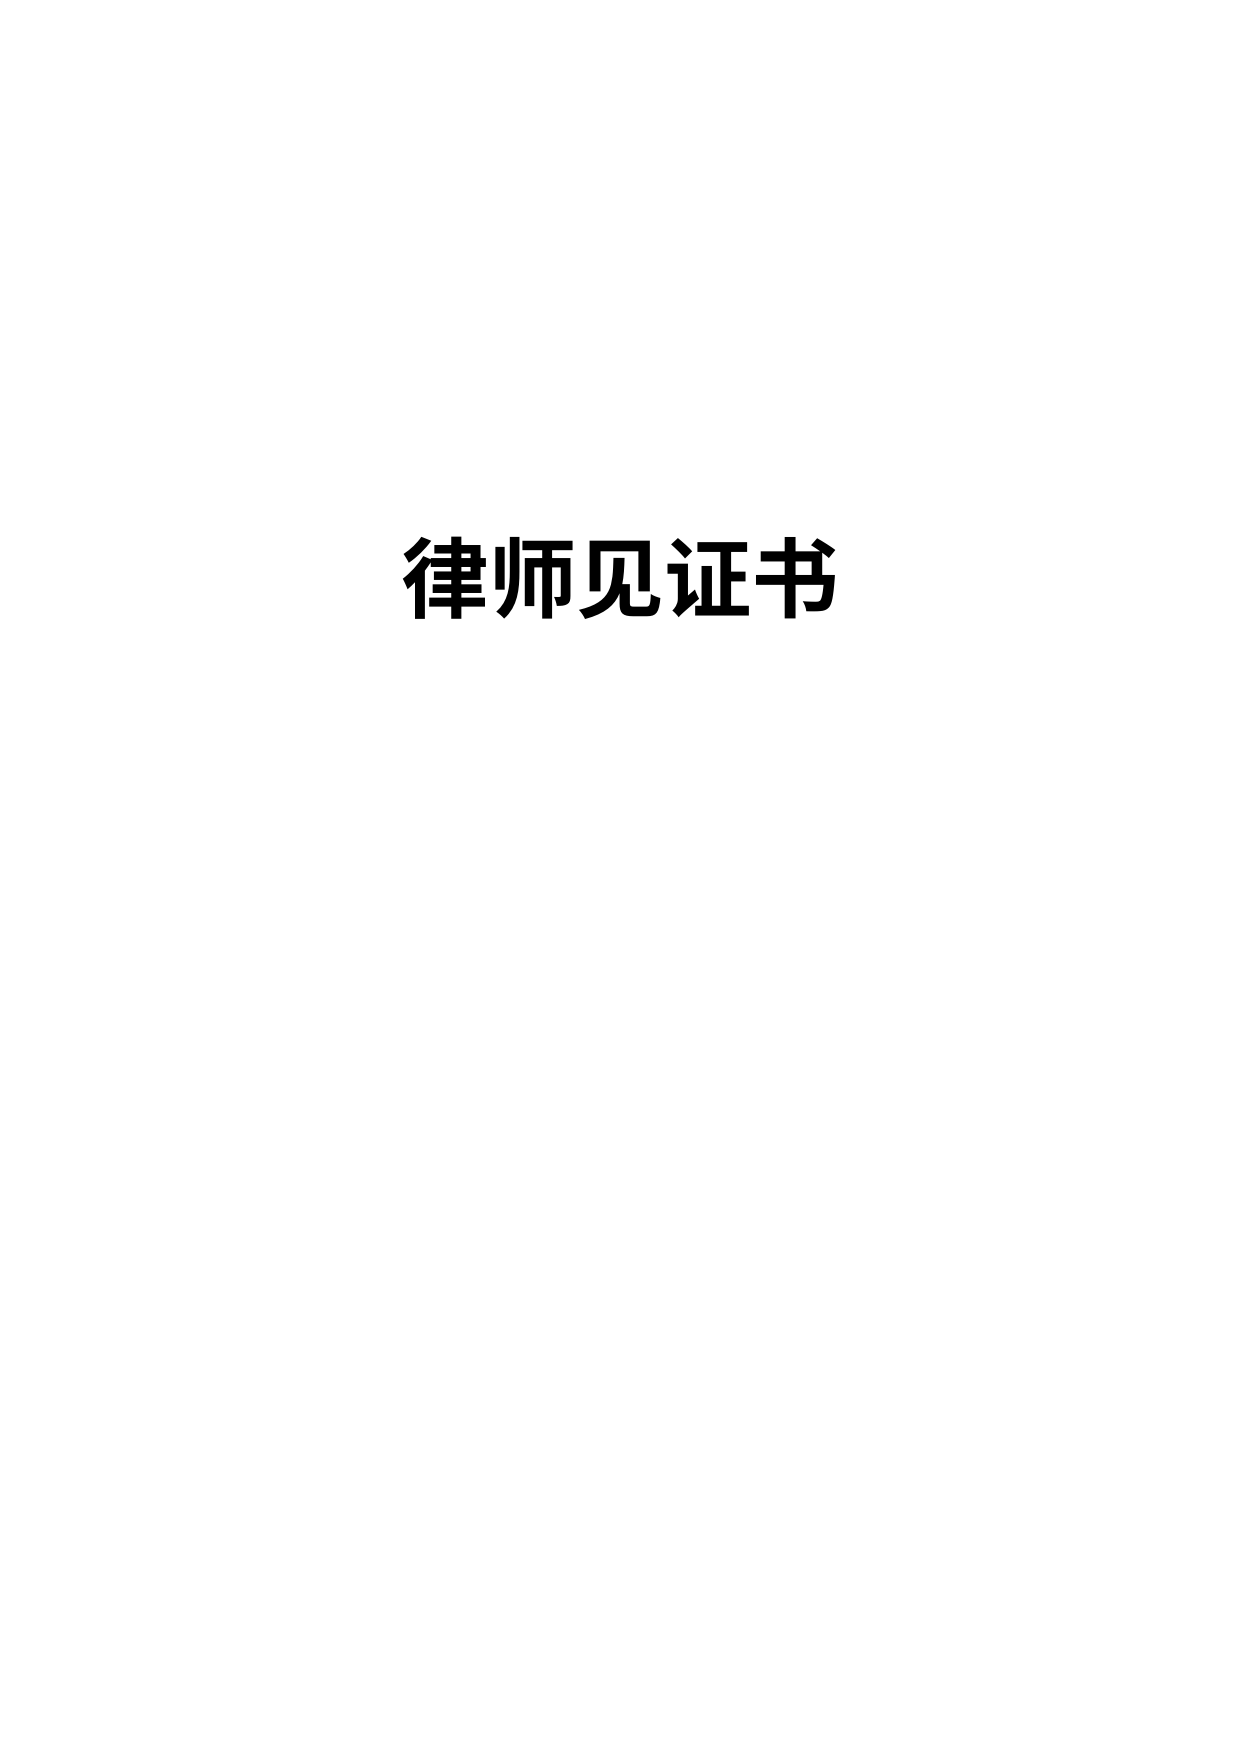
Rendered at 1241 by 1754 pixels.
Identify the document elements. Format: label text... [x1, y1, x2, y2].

text 律师见证书 [167, 509, 1073, 639]
